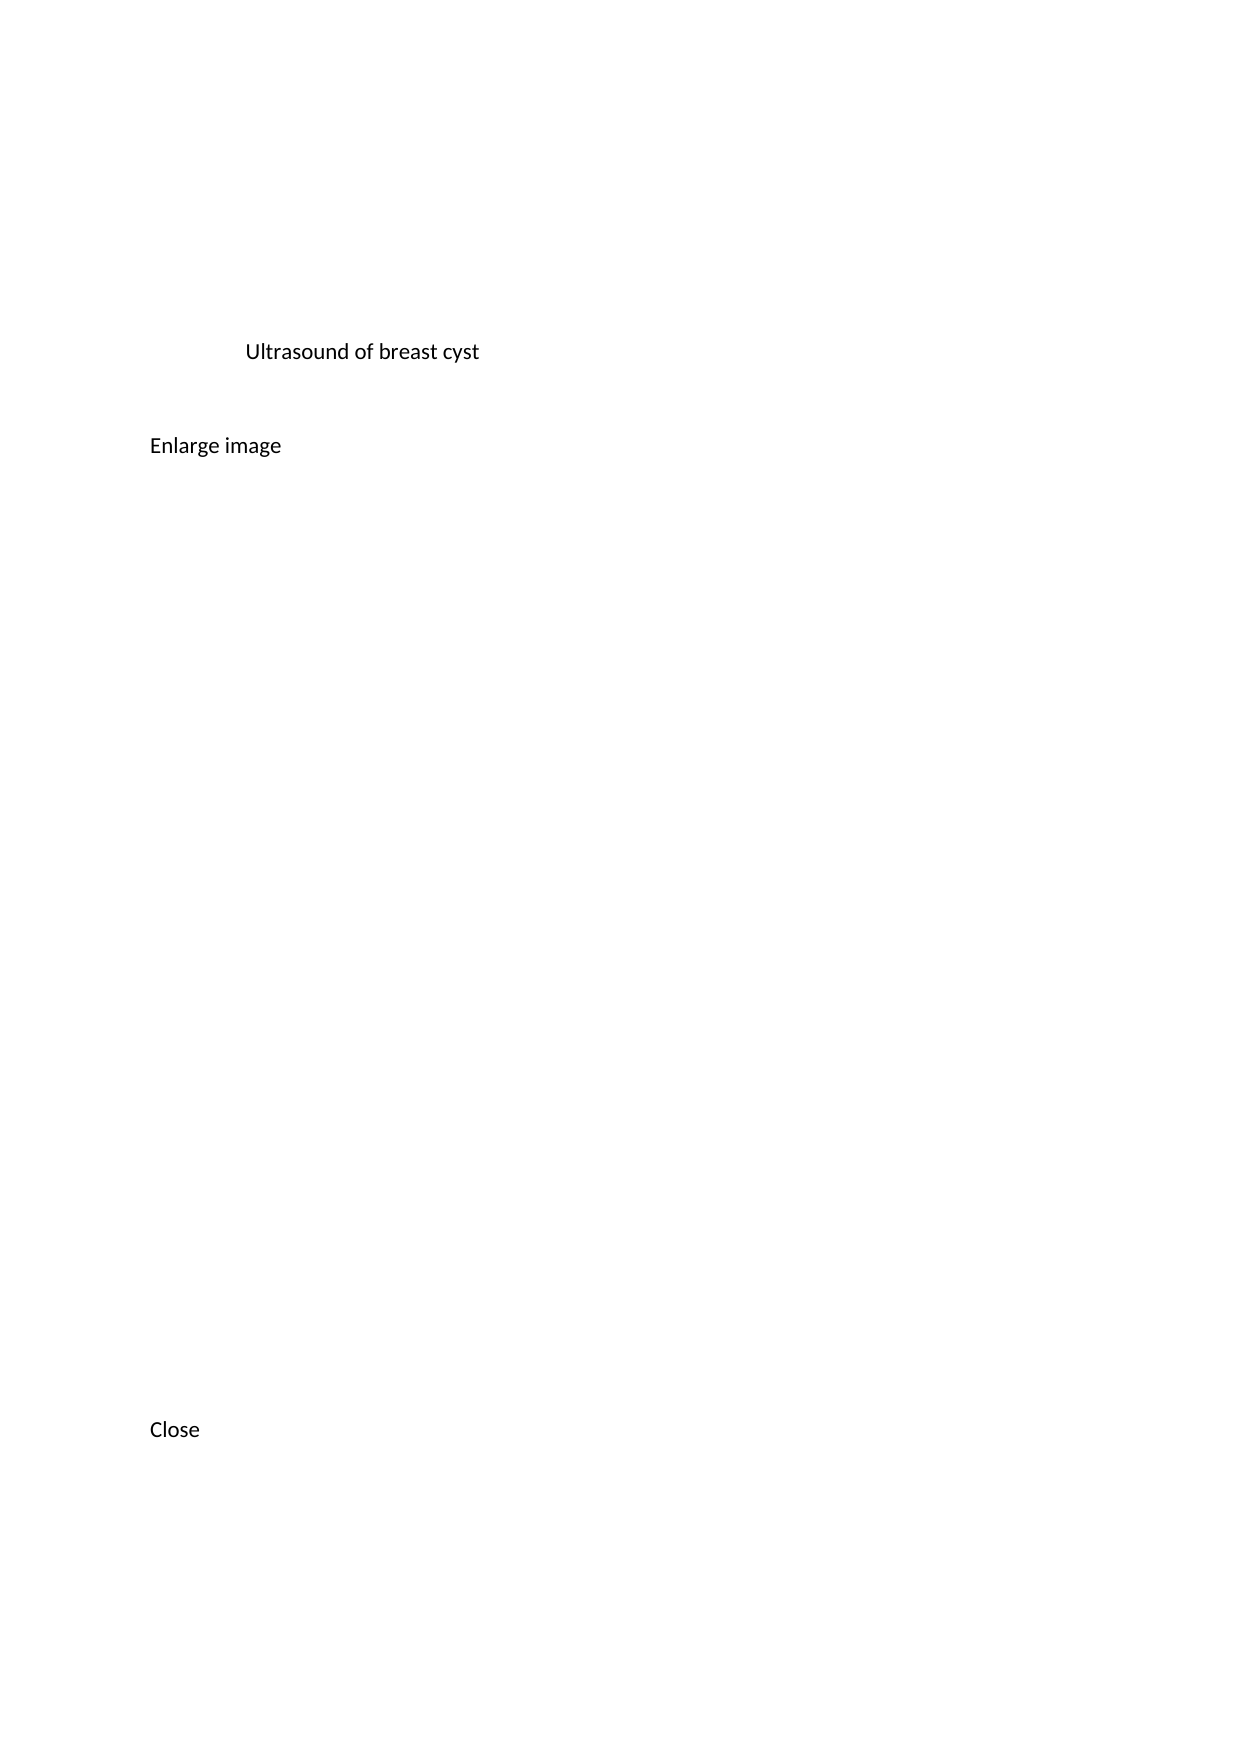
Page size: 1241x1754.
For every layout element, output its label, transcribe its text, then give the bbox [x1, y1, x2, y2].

text Close [150, 1416, 1090, 1444]
text Enlarge image [150, 431, 1090, 459]
text Ultrasound of breast cyst [150, 337, 1090, 366]
